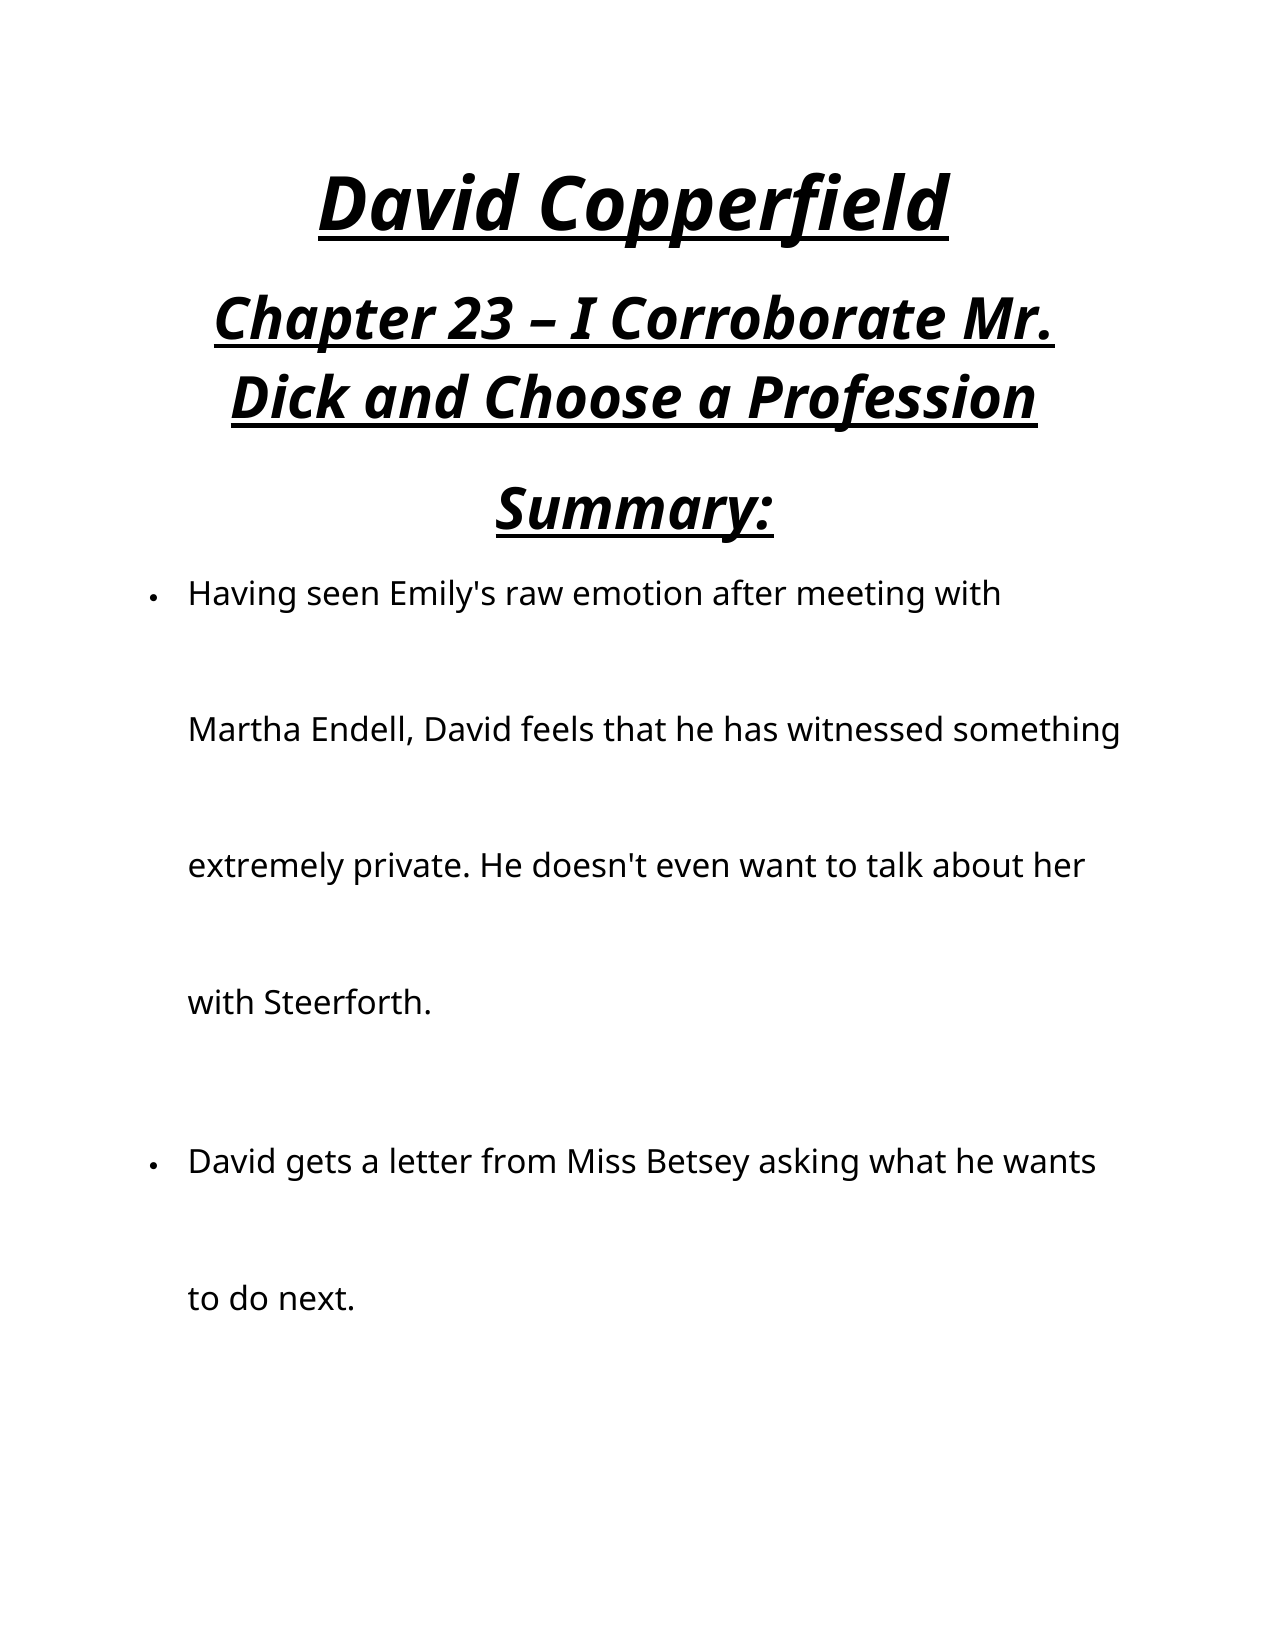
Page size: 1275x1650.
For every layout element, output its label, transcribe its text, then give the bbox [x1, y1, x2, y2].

list Having seen Emily's raw emotion after meeting with Martha Endell, David feels that he has witnessed something extremely private. He doesn't even want to talk about her with Steerforth. [150, 570, 1125, 1024]
list David gets a letter from Miss Betsey asking what he wants to do next. [150, 1138, 1125, 1320]
text Summary: [150, 467, 1125, 547]
subtitle Chapter 23 – I Corroborate Mr. Dick and Choose a Profession [150, 277, 1125, 436]
text David Copperfield [150, 150, 1125, 252]
